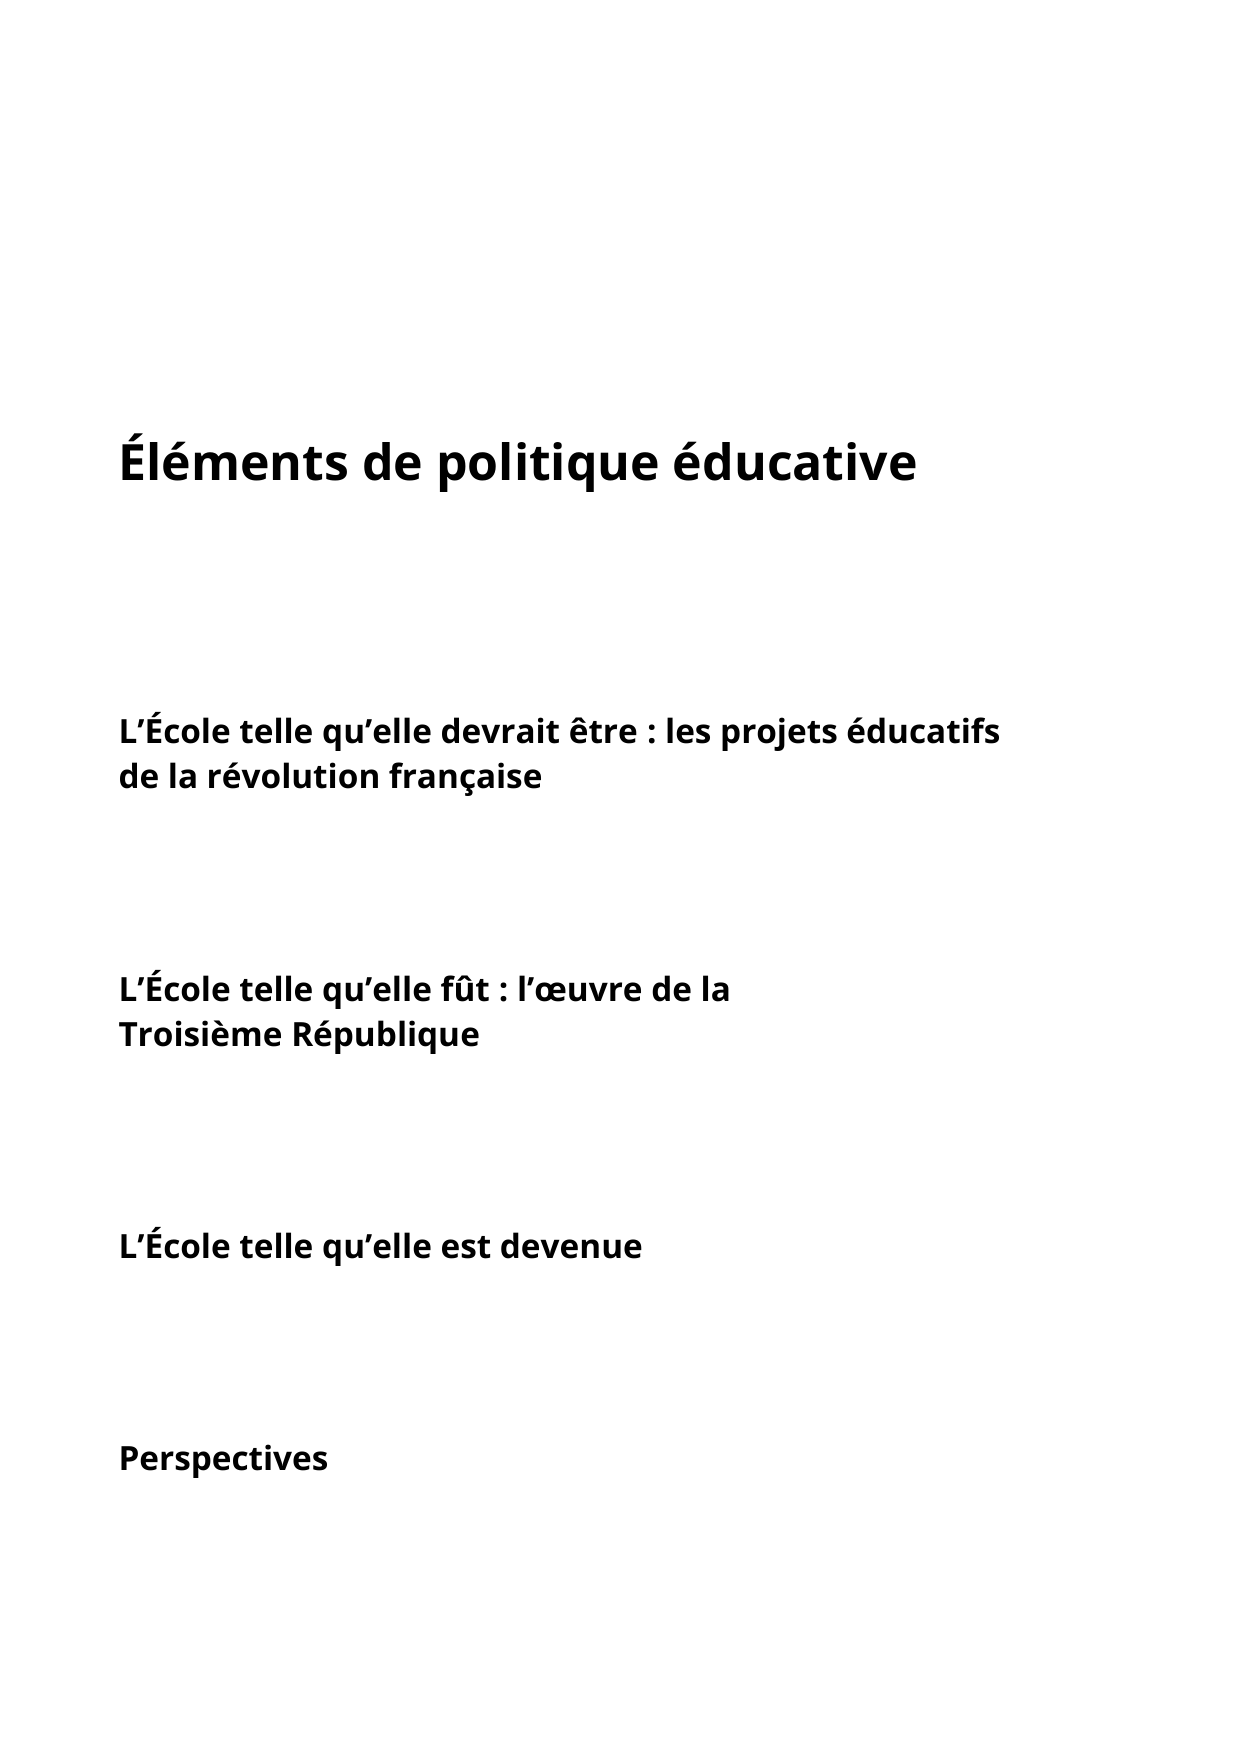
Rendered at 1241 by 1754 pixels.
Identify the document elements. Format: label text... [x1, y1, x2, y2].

subtitle L’École telle qu’elle fût : l’œuvre de la Troisième République [118, 965, 1004, 1056]
subtitle Perspectives [118, 1435, 1004, 1480]
subtitle L’École telle qu’elle devrait être : les projets éducatifs de la révolution française [118, 708, 1004, 799]
subtitle Éléments de politique éducative [118, 427, 1004, 495]
subtitle L’École telle qu’elle est devenue [118, 1223, 1004, 1268]
